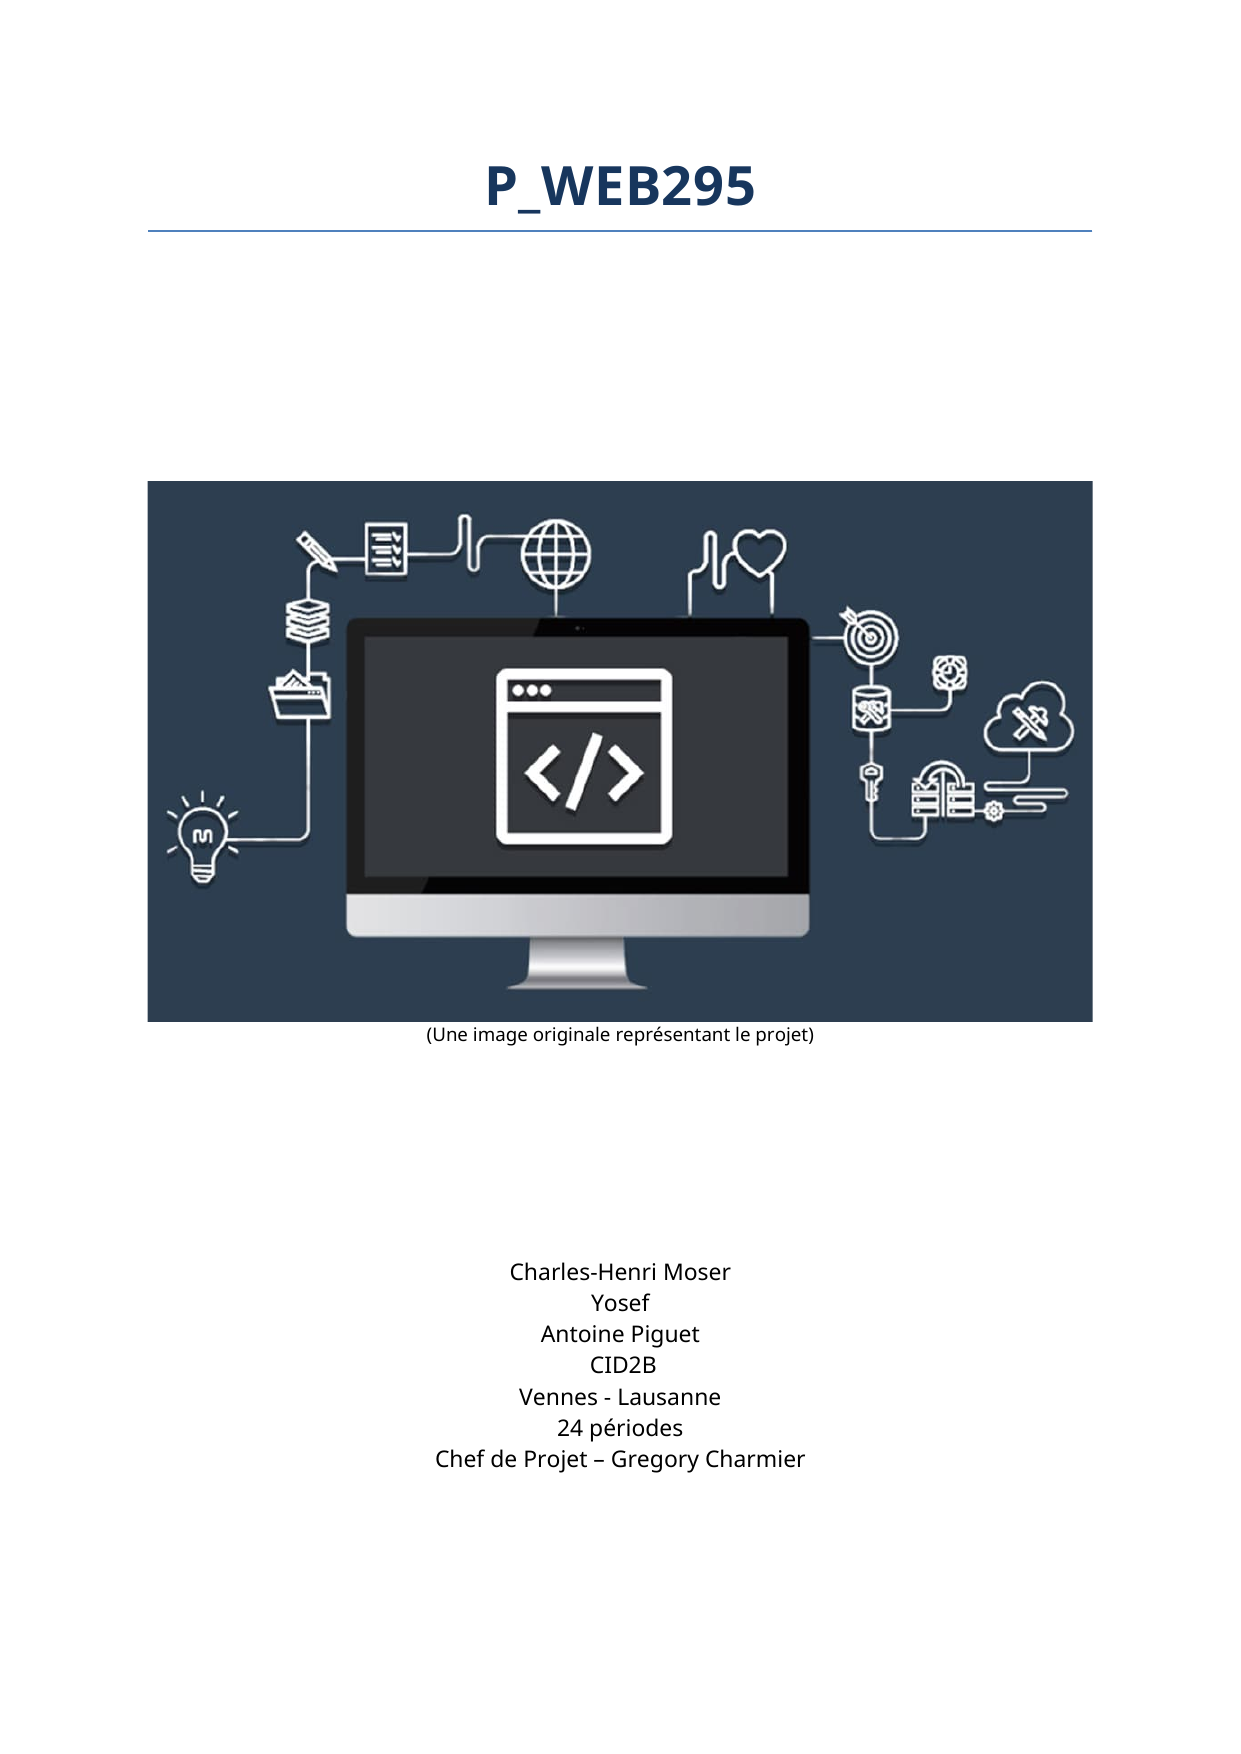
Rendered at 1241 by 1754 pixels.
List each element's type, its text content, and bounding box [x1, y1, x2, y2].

text Vennes - Lausanne [148, 1381, 1092, 1412]
text (Une image originale représentant le projet) [148, 1022, 1092, 1047]
title P_WEB295 [148, 148, 1092, 230]
text Chef de Projet – Gregory Charmier [148, 1443, 1092, 1474]
text Charles-Henri Moser Yosef Antoine Piguet CID2B [148, 1256, 1092, 1381]
picture [147, 481, 1093, 1022]
text 24 périodes [148, 1412, 1092, 1443]
